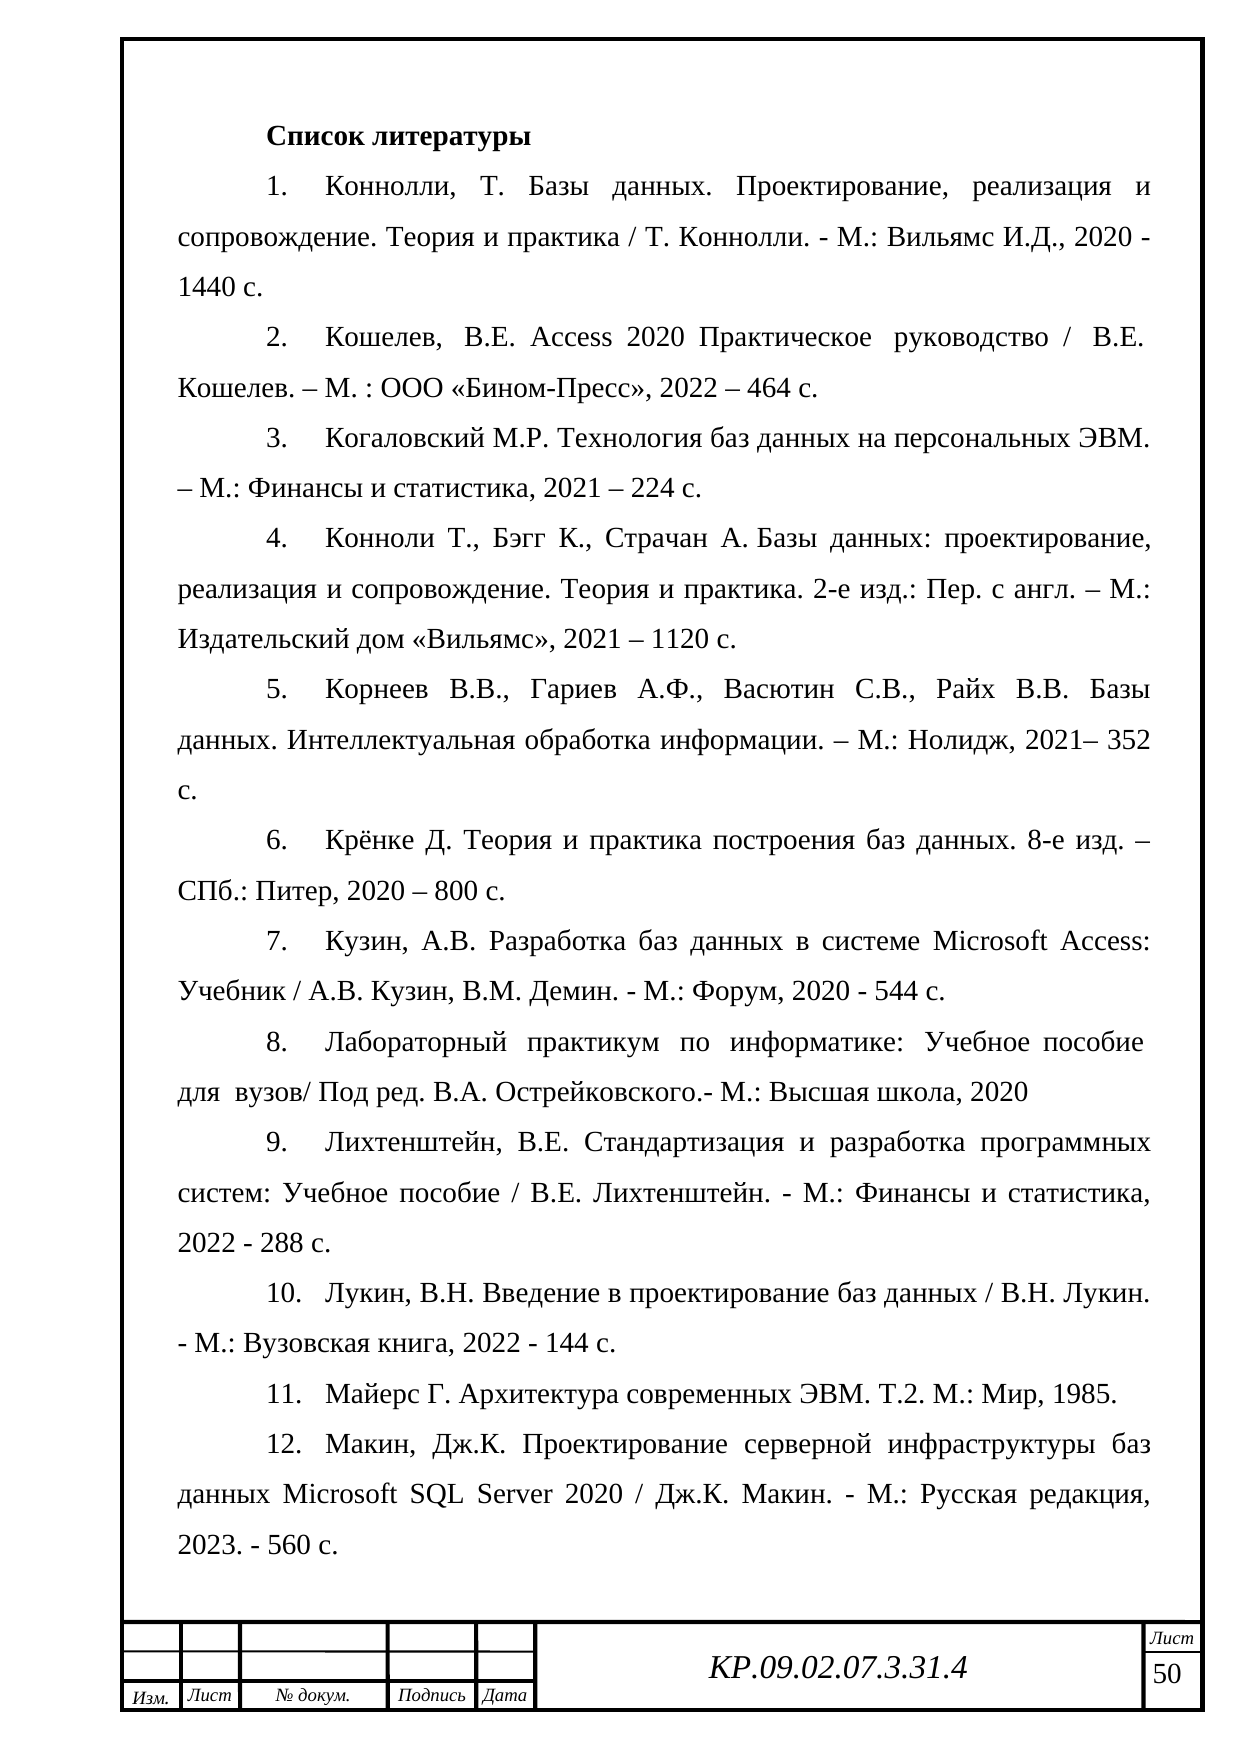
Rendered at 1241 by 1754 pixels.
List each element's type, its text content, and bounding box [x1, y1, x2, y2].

list Лабораторный практикум по информатике: Учебное пособие для вузов/ Под ред. В.А. Острейковского.- М.: Высшая школа, 2020 [177, 1024, 1152, 1108]
list Кошелев, В.Е. Access 2020 Практическое руководство / В.Е. Кошелев. – М. : ООО «Бином-Пресс», 2022 – 464 с. [177, 319, 1152, 403]
list Лихтенштейн, В.Е. Стандартизация и разработка программных систем: Учебное пособие / В.Е. Лихтенштейн. - М.: Финансы и статистика, 2022 - 288 c. [177, 1124, 1152, 1258]
list Крёнке Д. Теория и практика построения баз данных. 8-е изд. – СПб.: Питер, 2020 – 800 с. [177, 822, 1152, 906]
list Конноли Т., Бэгг К., Страчан А. Базы данных: проектирование, реализация и сопровождение. Теория и практика. 2-е изд.: Пер. с англ. – М.: Издательский дом «Вильямс», 2021 – 1120 с. [177, 521, 1152, 655]
subtitle Список литературы [177, 118, 1152, 152]
list Коннолли, Т. Базы данных. Проектирование, реализация и сопровождение. Теория и практика / Т. Коннолли. - М.: Вильямс И.Д., 2020 - 1440 c. [177, 168, 1152, 303]
list Лукин, В.Н. Введение в проектирование баз данных / В.Н. Лукин. - М.: Вузовская книга, 2022 - 144 c. [177, 1275, 1152, 1359]
list Когаловский М.Р. Технология баз данных на персональных ЭВМ. – М.: Финансы и статистика, 2021 – 224 с. [177, 420, 1152, 504]
list Корнеев В.В., Гариев А.Ф., Васютин С.В., Райх В.В. Базы данных. Интеллектуальная обработка информации. – М.: Нолидж, 2021– 352 с. [177, 672, 1152, 806]
list Кузин, А.В. Разработка баз данных в системе Microsoft Access: Учебник / А.В. Кузин, В.М. Демин. - М.: Форум, 2020 - 544 c. [177, 923, 1152, 1007]
list Майерс Г. Архитектура современных ЭВМ. Т.2. М.: Мир, 1985. [177, 1376, 1152, 1409]
list Макин, Дж.К. Проектирование серверной инфраструктуры баз данных Microsoft SQL Server 2020 / Дж.К. Макин. - М.: Русская редакция, 2023. - 560 c. [177, 1426, 1152, 1560]
